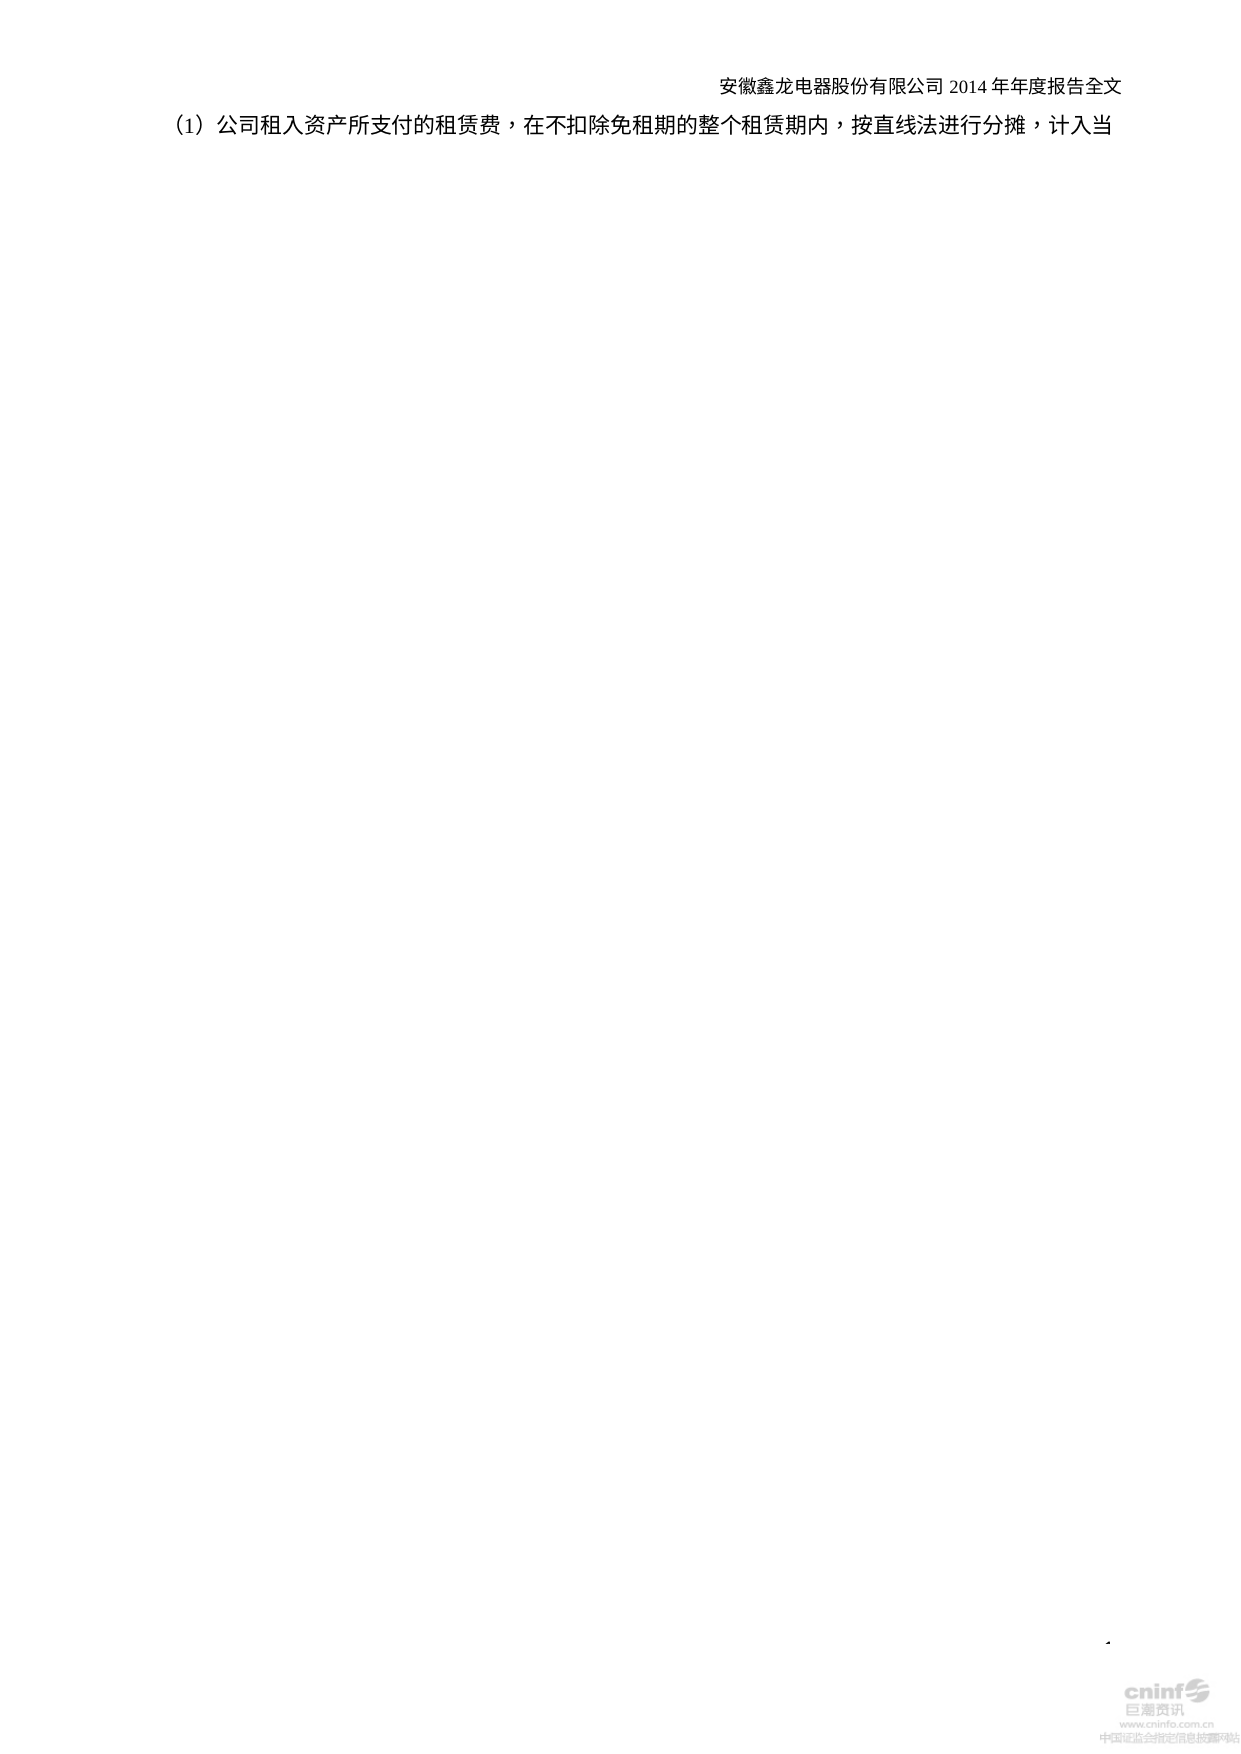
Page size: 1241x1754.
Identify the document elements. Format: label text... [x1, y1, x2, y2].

subtitle （1）公司租入资产所支付的租赁费，在不扣除免租期的整个租赁期内，按直线法进行分摊，计入当 [162, 110, 1240, 140]
picture [1099, 1673, 1241, 1754]
